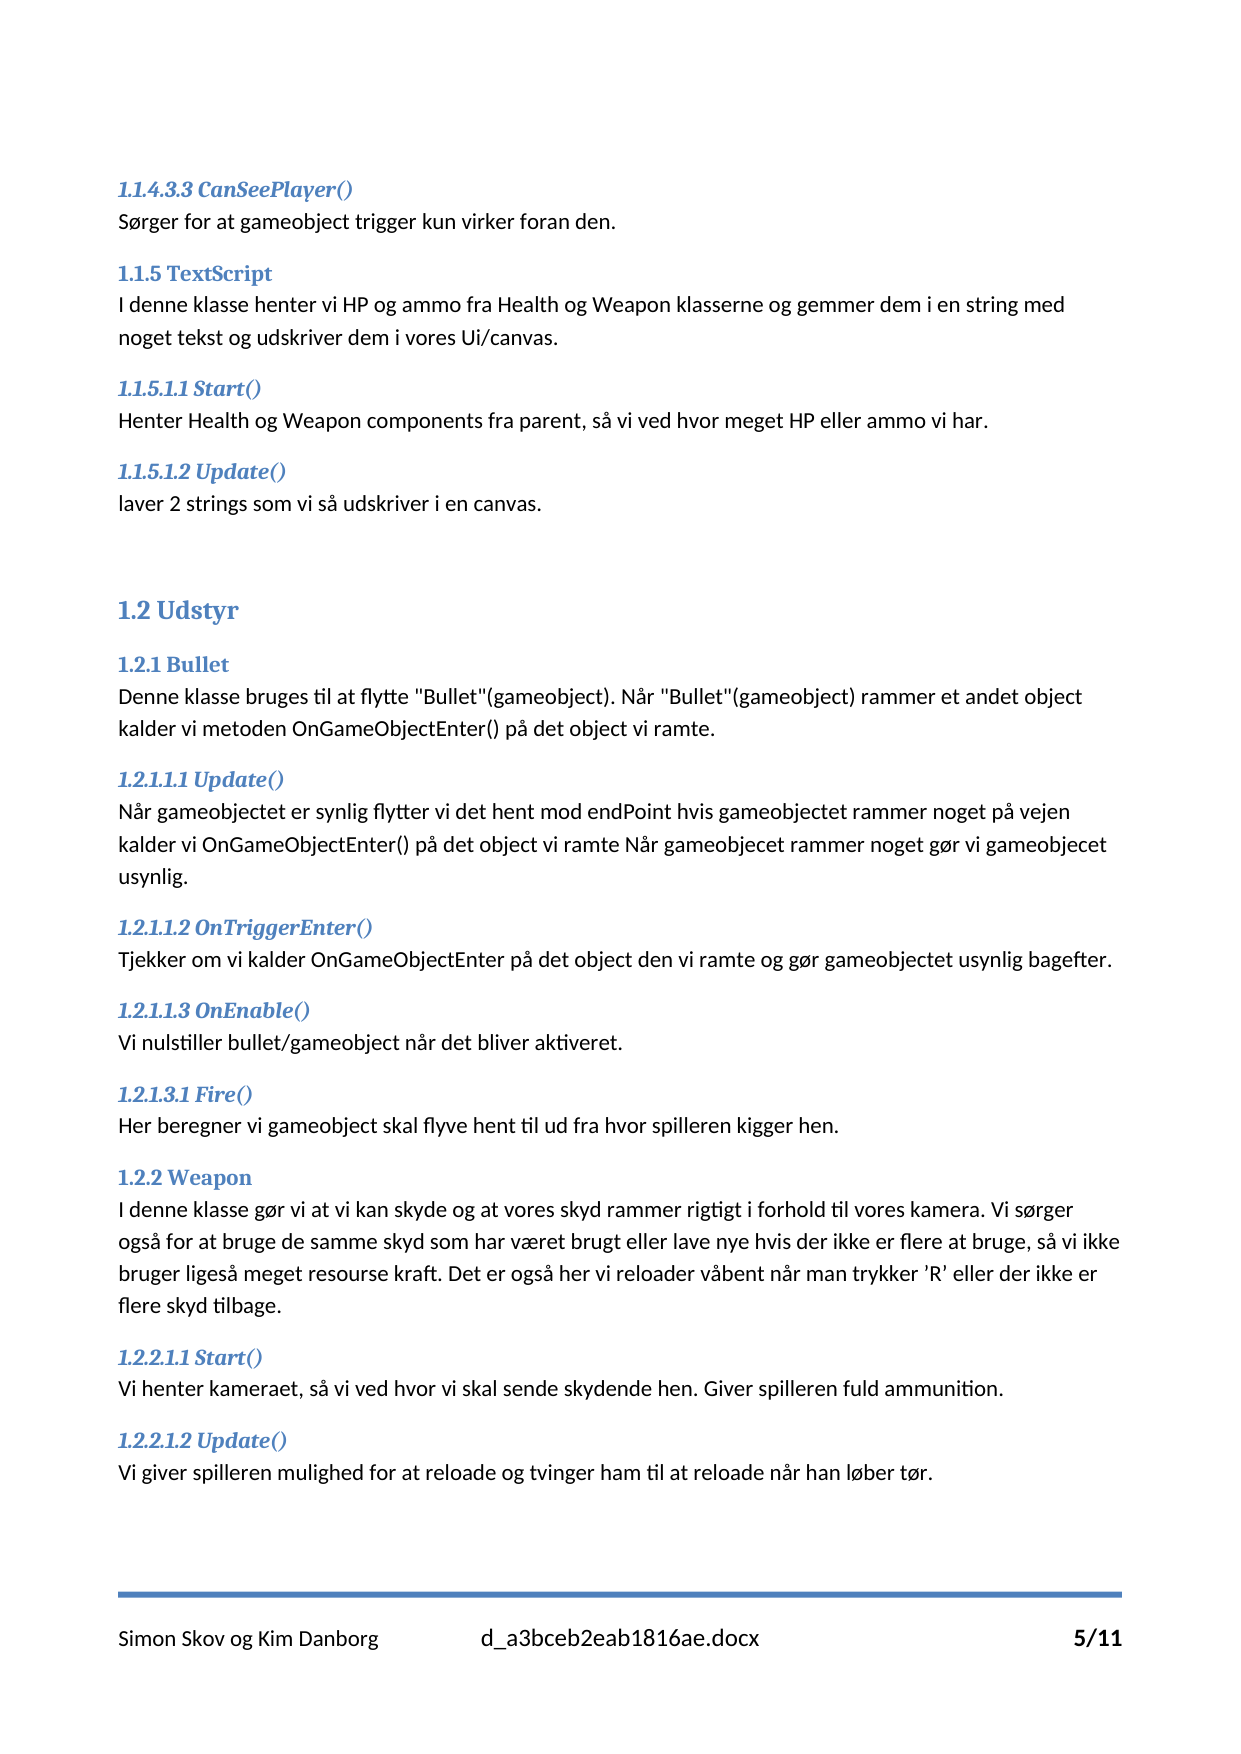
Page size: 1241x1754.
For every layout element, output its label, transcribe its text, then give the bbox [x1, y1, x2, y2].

subtitle 1.2.1.1.1 Update() [118, 767, 1122, 794]
text Henter Health og Weapon components fra parent, så vi ved hvor meget HP eller ammo vi har. [118, 406, 1122, 434]
text Denne klasse bruges til at flytte "Bullet"(gameobject). Når "Bullet"(gameobject) rammer et andet object kalder vi metoden OnGameObjectEnter() på det object vi ramte. [118, 682, 1122, 742]
subtitle 1.1.4.3.3 CanSeePlayer() [118, 177, 1122, 203]
subtitle 1.1.5 TextScript [118, 260, 1122, 287]
text Vi henter kameraet, så vi ved hvor vi skal sende skydende hen. Giver spilleren fuld ammunition. [118, 1374, 1122, 1403]
subtitle 1.2.2.1.1 Start() [118, 1344, 1122, 1371]
text Tjekker om vi kalder OnGameObjectEnter på det object den vi ramte og gør gameobjectet usynlig bagefter. [118, 945, 1122, 973]
subtitle 1.2 Udstyr [118, 595, 1122, 626]
text Sørger for at gameobject trigger kun virker foran den. [118, 207, 1122, 235]
subtitle 1.2.2.1.2 Update() [118, 1428, 1122, 1454]
subtitle 1.2.2 Weapon [118, 1164, 1122, 1191]
text Vi nulstiller bullet/gameobject når det bliver aktiveret. [118, 1028, 1122, 1056]
text Her beregner vi gameobject skal flyve hent til ud fra hvor spilleren kigger hen. [118, 1112, 1122, 1139]
subtitle 1.1.5.1.2 Update() [118, 459, 1122, 485]
text Når gameobjectet er synlig flytter vi det hent mod endPoint hvis gameobjectet rammer noget på vejen kalder vi OnGameObjectEnter() på det object vi ramte Når gameobjecet rammer noget gør vi gameobjecet usynlig. [118, 797, 1122, 890]
subtitle 1.2.1.1.2 OnTriggerEnter() [118, 915, 1122, 941]
text I denne klasse henter vi HP og ammo fra Health og Weapon klasserne og gemmer dem i en string med noget tekst og udskriver dem i vores Ui/canvas. [118, 291, 1122, 351]
subtitle 1.2.1.3.1 Fire() [118, 1081, 1122, 1108]
text laver 2 strings som vi så udskriver i en canvas. [118, 489, 1122, 517]
subtitle 1.1.5.1.1 Start() [118, 376, 1122, 402]
subtitle 1.2.1 Bullet [118, 652, 1122, 678]
text Vi giver spilleren mulighed for at reloade og tvinger ham til at reloade når han løber tør. [118, 1458, 1122, 1486]
text I denne klasse gør vi at vi kan skyde og at vores skyd rammer rigtigt i forhold til vores kamera. Vi sørger også for at bruge de samme skyd som har været brugt eller lave nye hvis der ikke er flere at bruge, så vi ikke bruger ligeså meget resourse kraft. Det er også her vi reloader våbent når man trykker ’R’ eller der ikke er flere skyd tilbage. [118, 1195, 1122, 1319]
subtitle 1.2.1.1.3 OnEnable() [118, 998, 1122, 1024]
